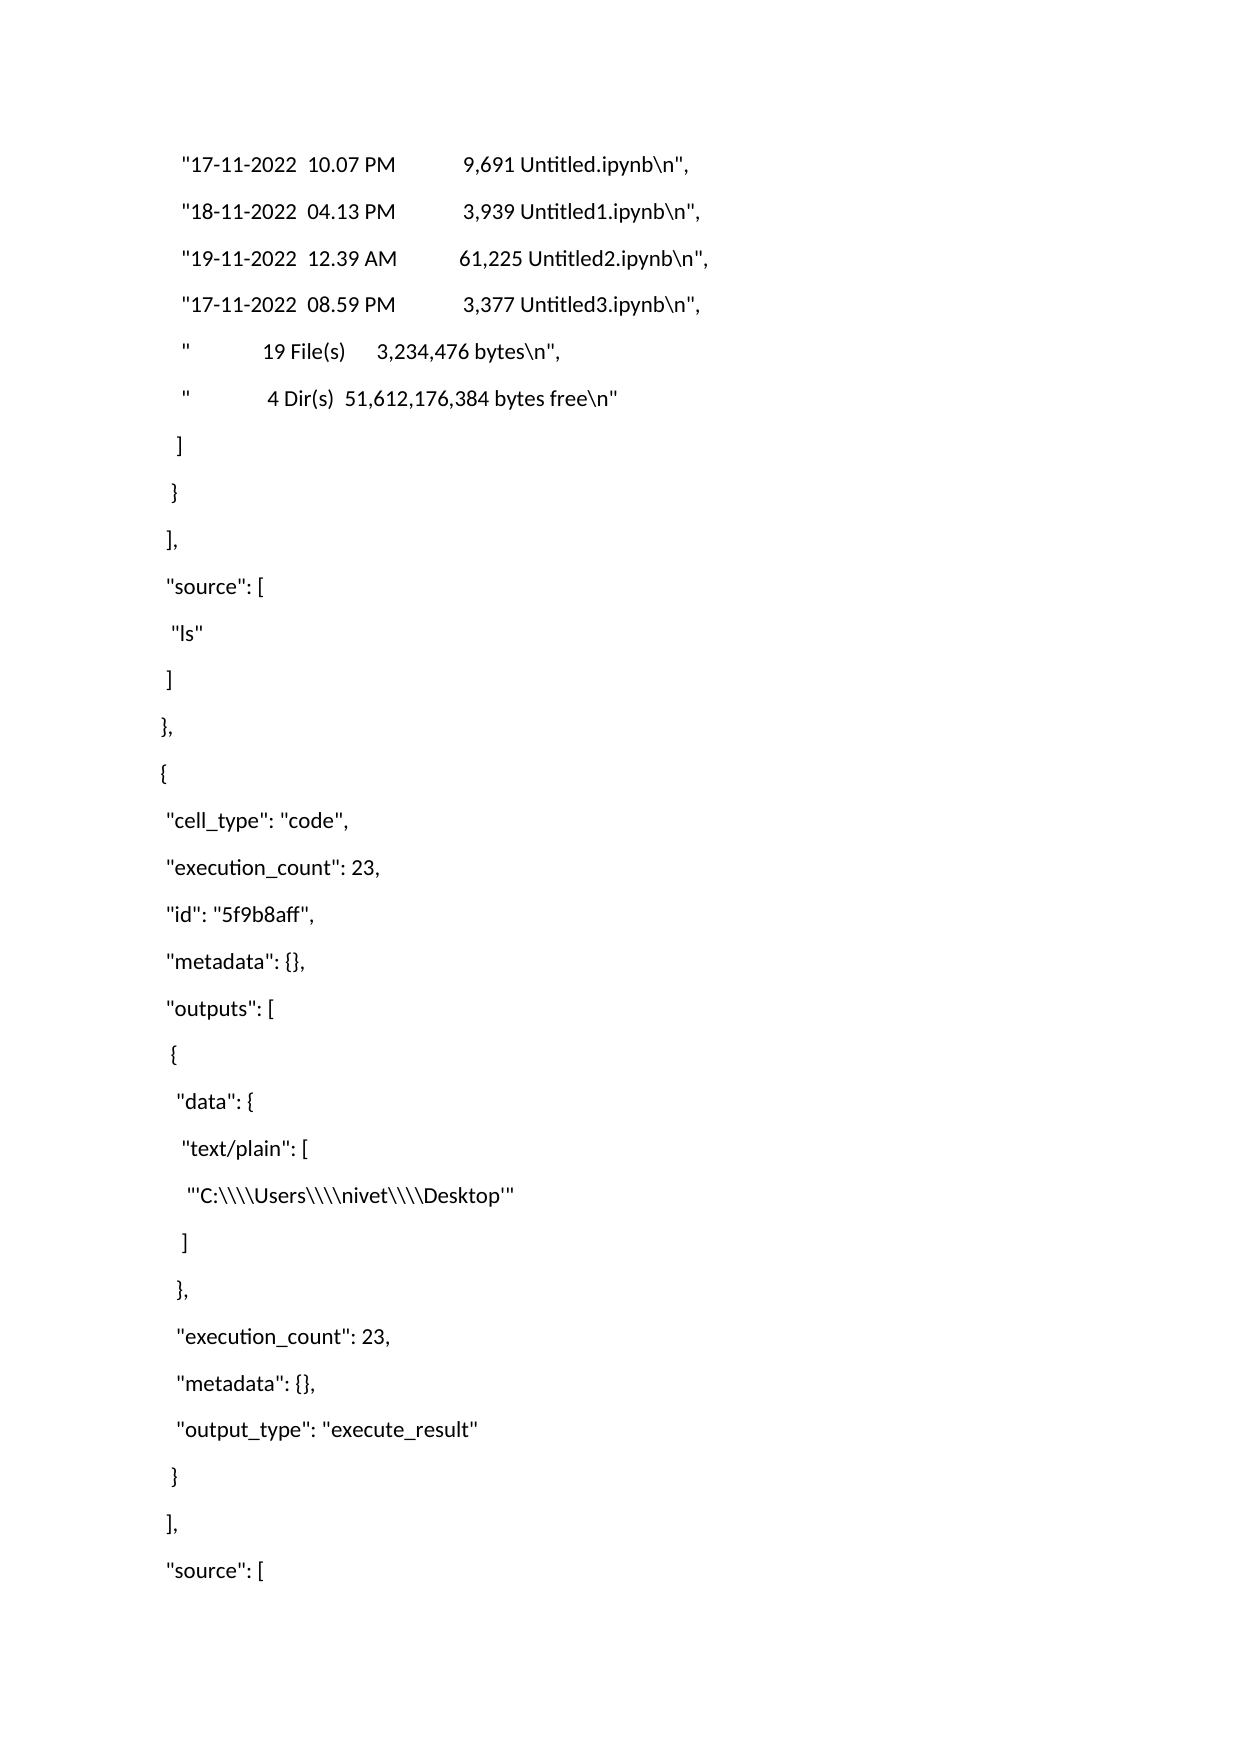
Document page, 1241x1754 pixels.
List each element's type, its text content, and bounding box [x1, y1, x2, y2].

text " 4 Dir(s) 51,612,176,384 bytes free\n" [150, 384, 1090, 412]
text "19-11-2022 12.39 AM 61,225 Untitled2.ipynb\n", [150, 244, 1090, 272]
text } [150, 478, 1090, 506]
text } [150, 1462, 1090, 1491]
text "source": [ [150, 1556, 1090, 1584]
text }, [150, 1275, 1090, 1303]
text "'C:\\\\Users\\\\nivet\\\\Desktop'" [150, 1181, 1090, 1209]
text "id": "5f9b8aff", [150, 900, 1090, 928]
text ], [150, 525, 1090, 553]
text "execution_count": 23, [150, 1322, 1090, 1350]
text "text/plain": [ [150, 1134, 1090, 1162]
text "metadata": {}, [150, 947, 1090, 975]
text }, [150, 712, 1090, 741]
text "source": [ [150, 572, 1090, 600]
text ] [150, 666, 1090, 694]
text "18-11-2022 04.13 PM 3,939 Untitled1.ipynb\n", [150, 197, 1090, 225]
text "17-11-2022 10.07 PM 9,691 Untitled.ipynb\n", [150, 150, 1090, 178]
text "cell_type": "code", [150, 806, 1090, 834]
text "output_type": "execute_result" [150, 1416, 1090, 1444]
text "data": { [150, 1087, 1090, 1116]
text "ls" [150, 619, 1090, 647]
text { [150, 1041, 1090, 1069]
text "metadata": {}, [150, 1369, 1090, 1397]
text ], [150, 1509, 1090, 1537]
text ] [150, 431, 1090, 459]
text " 19 File(s) 3,234,476 bytes\n", [150, 337, 1090, 366]
text "17-11-2022 08.59 PM 3,377 Untitled3.ipynb\n", [150, 291, 1090, 319]
text "execution_count": 23, [150, 853, 1090, 881]
text { [150, 759, 1090, 787]
text ] [150, 1228, 1090, 1256]
text "outputs": [ [150, 994, 1090, 1022]
